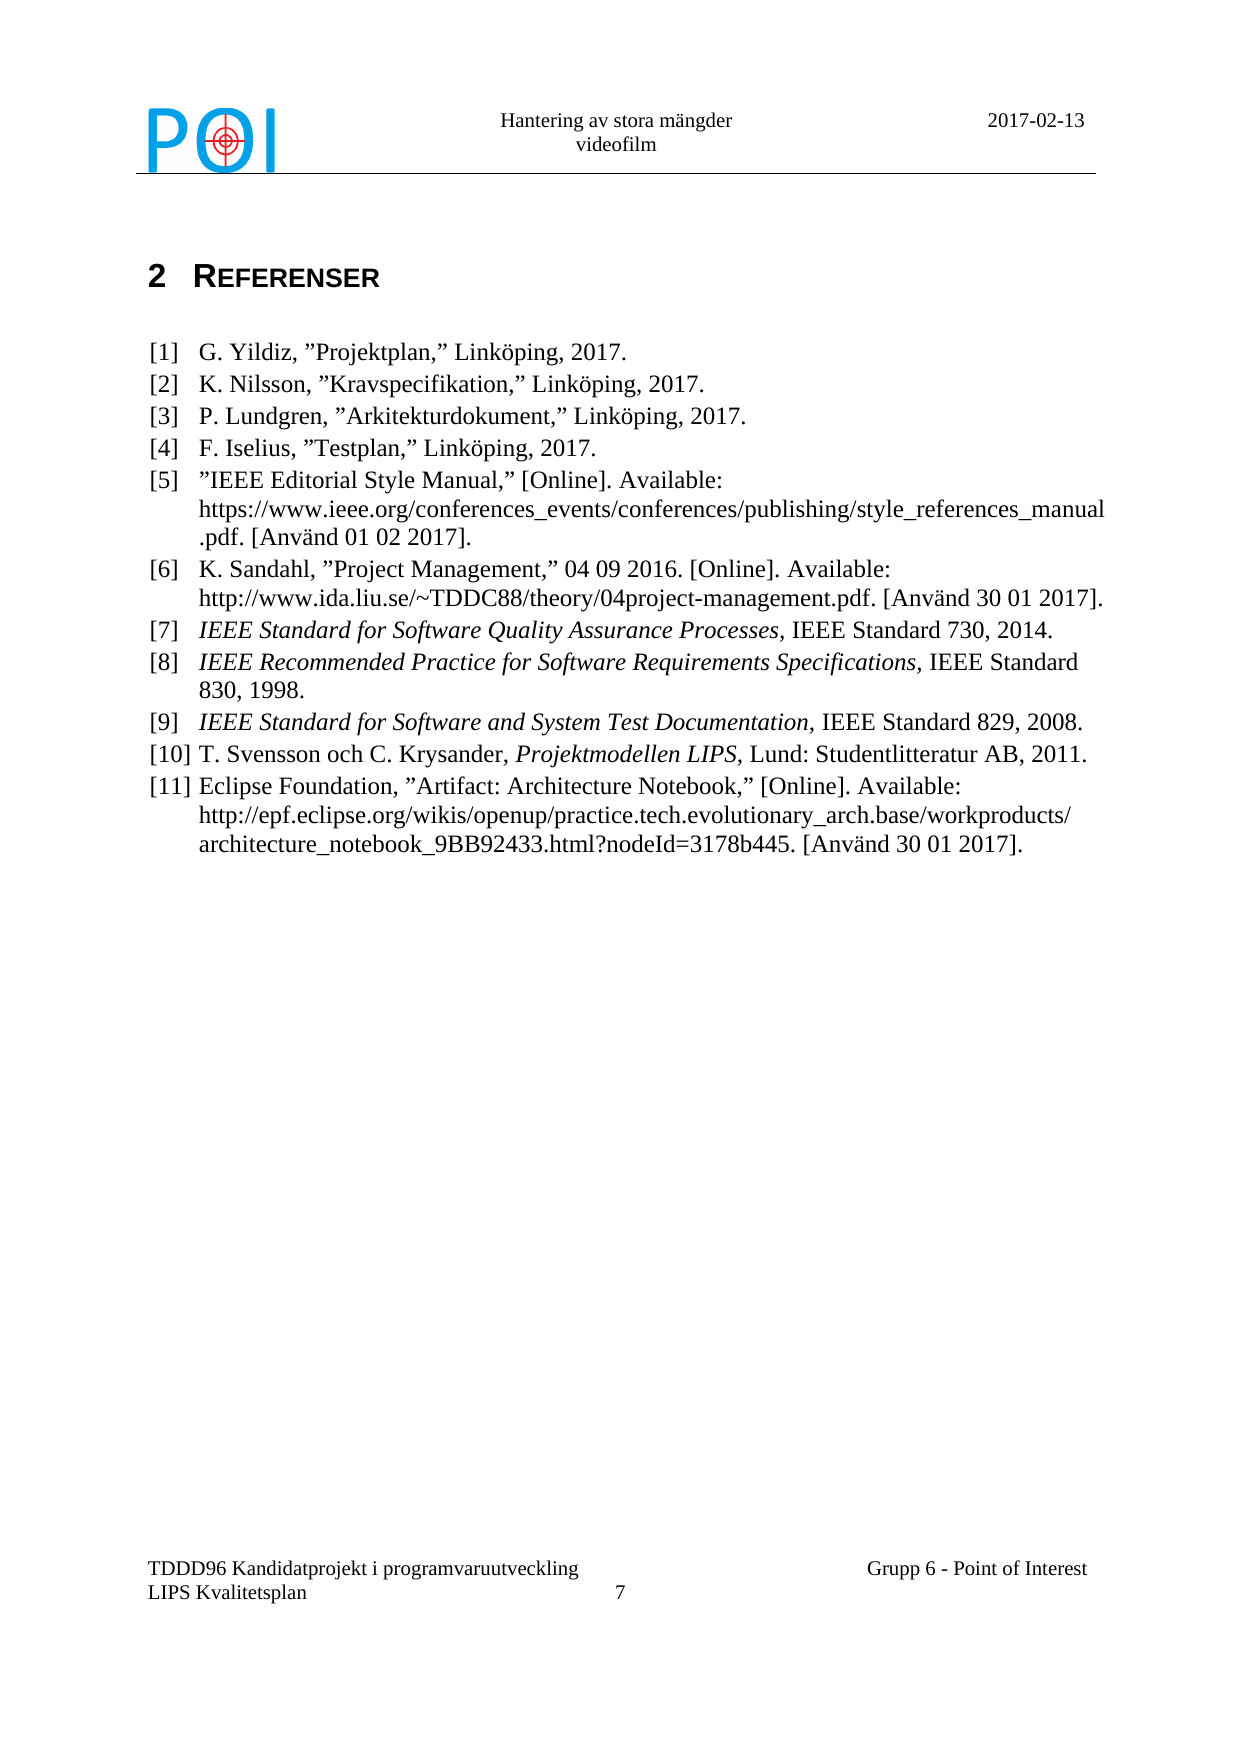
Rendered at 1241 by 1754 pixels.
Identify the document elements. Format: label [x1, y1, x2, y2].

picture [235, 108, 266, 173]
picture [206, 115, 244, 166]
picture [158, 108, 214, 173]
picture [158, 116, 178, 141]
